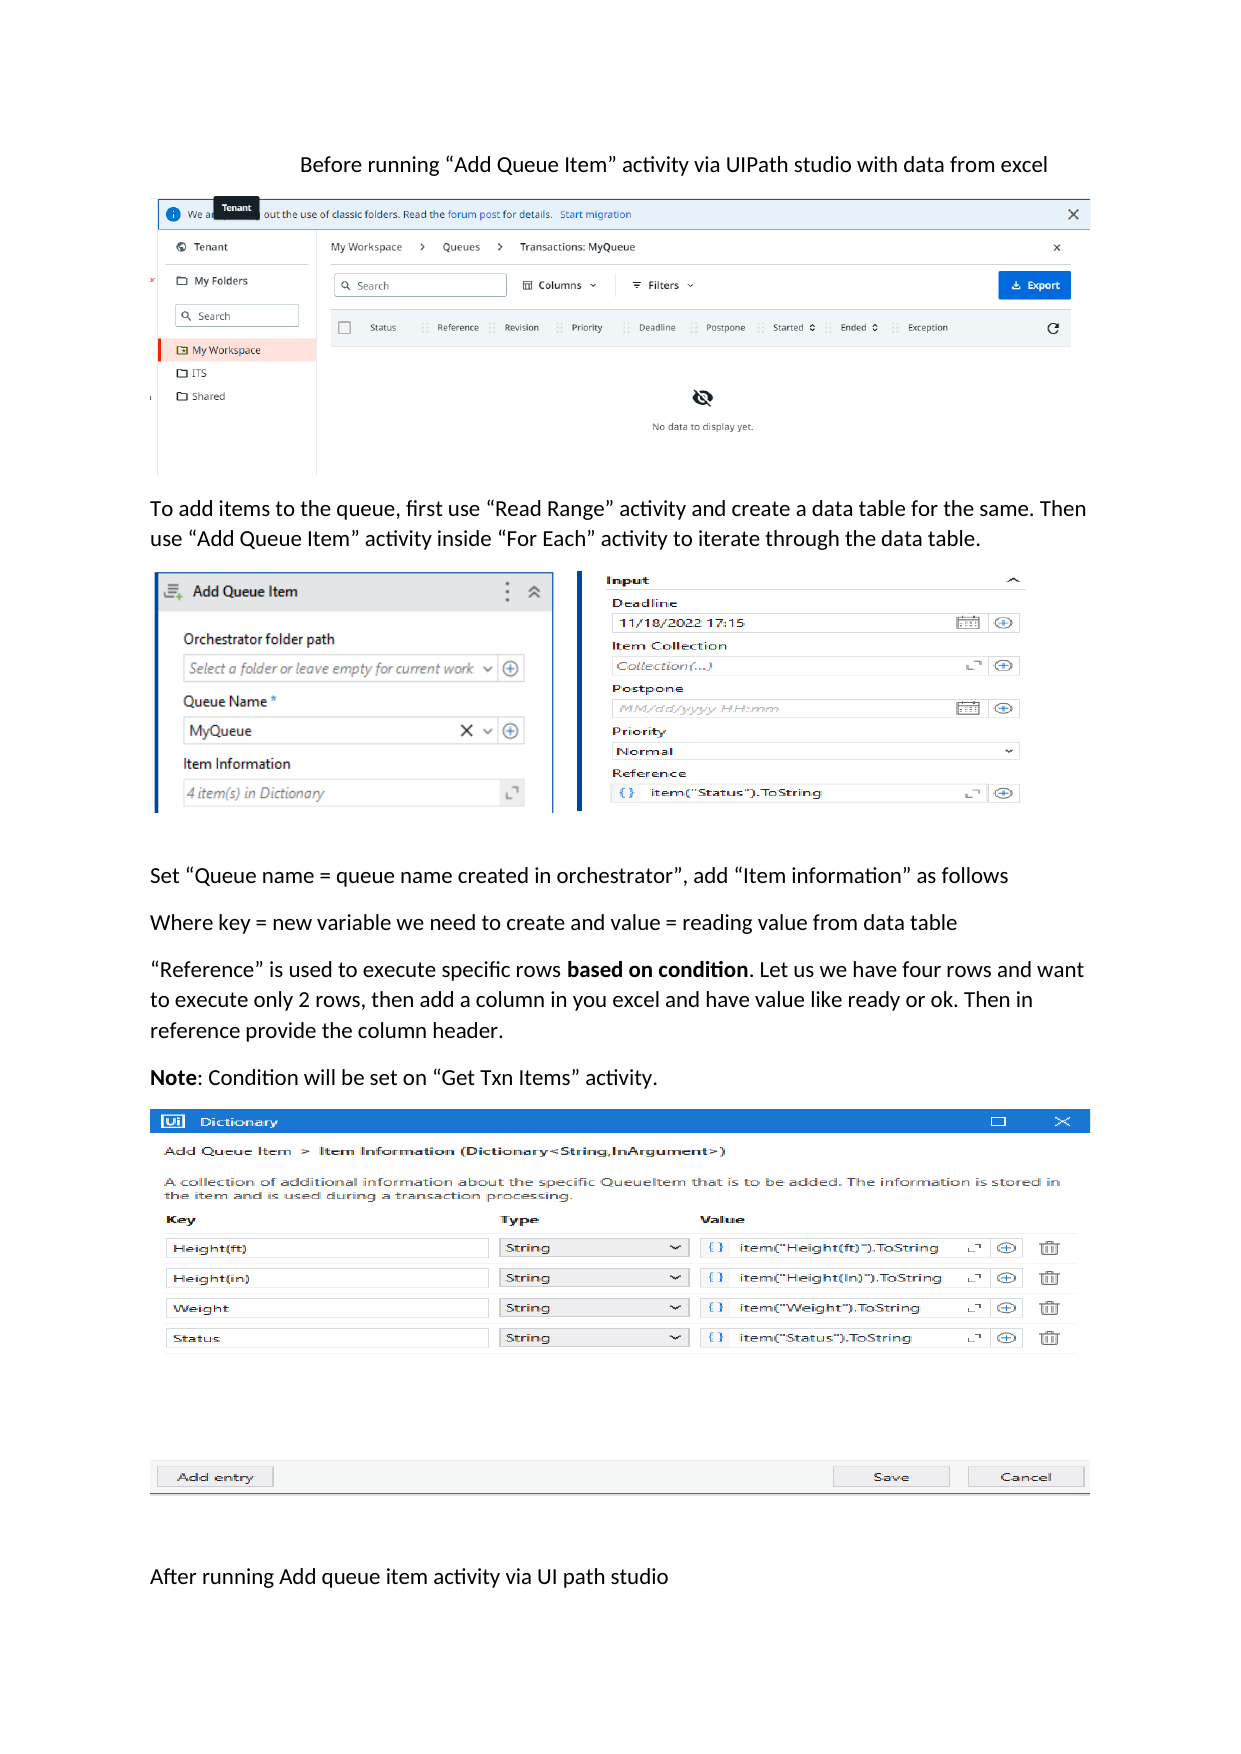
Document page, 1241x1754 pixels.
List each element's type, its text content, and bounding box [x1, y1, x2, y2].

picture [150, 1109, 1091, 1496]
text Before running “Add Queue Item” activity via UIPath studio with data from excel [225, 150, 1090, 178]
text Set “Queue name = queue name created in orchestrator”, add “Item information” as follows [150, 862, 1090, 889]
text “Reference” is used to execute specific rows based on condition. Let us we have four rows and want to execute only 2 rows, then add a column in you excel and have value like ready or ok. Then in reference provide the column header. [150, 955, 1090, 1044]
picture [150, 571, 557, 813]
text Where key = new variable we need to create and value = reading value from data table [150, 908, 1090, 936]
text Note: Condition will be set on “Get Txn Items” activity. [150, 1063, 1090, 1091]
picture [575, 571, 1051, 811]
text To add items to the queue, first use “Read Range” activity and create a data table for the same. Then use “Add Queue Item” activity inside “For Each” activity to iterate through the data table. [150, 494, 1090, 553]
picture [150, 196, 1091, 476]
text After running Add queue item activity via UI path studio [150, 1562, 1090, 1590]
